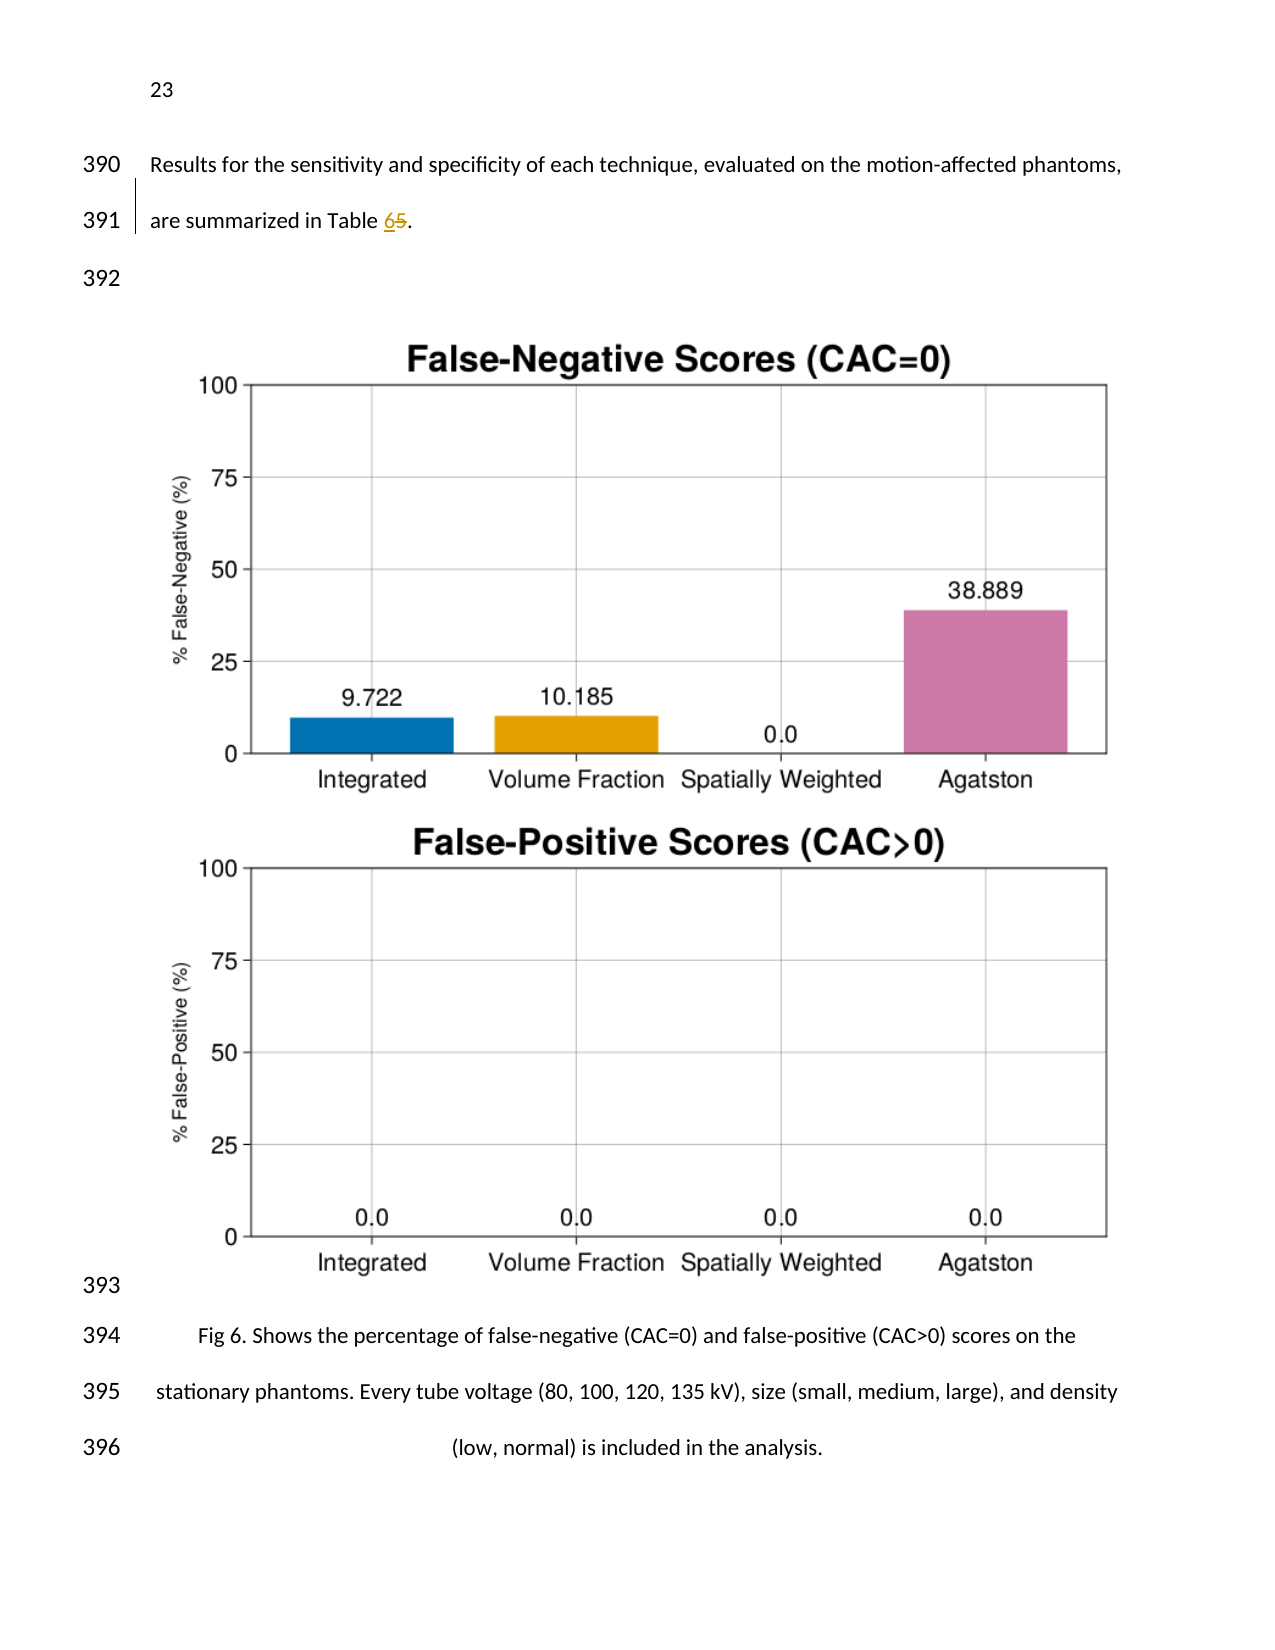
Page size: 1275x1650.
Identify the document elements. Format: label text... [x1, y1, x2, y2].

text Fig 6. Shows the percentage of false-negative (CAC=0) and false-positive (CAC>0) scores on the stationary phantoms. Every tube voltage (80, 100, 120, 135 kV), size (small, medium, large), and density (low, normal) is included in the analysis. [150, 1321, 1125, 1461]
picture [150, 318, 1125, 1294]
